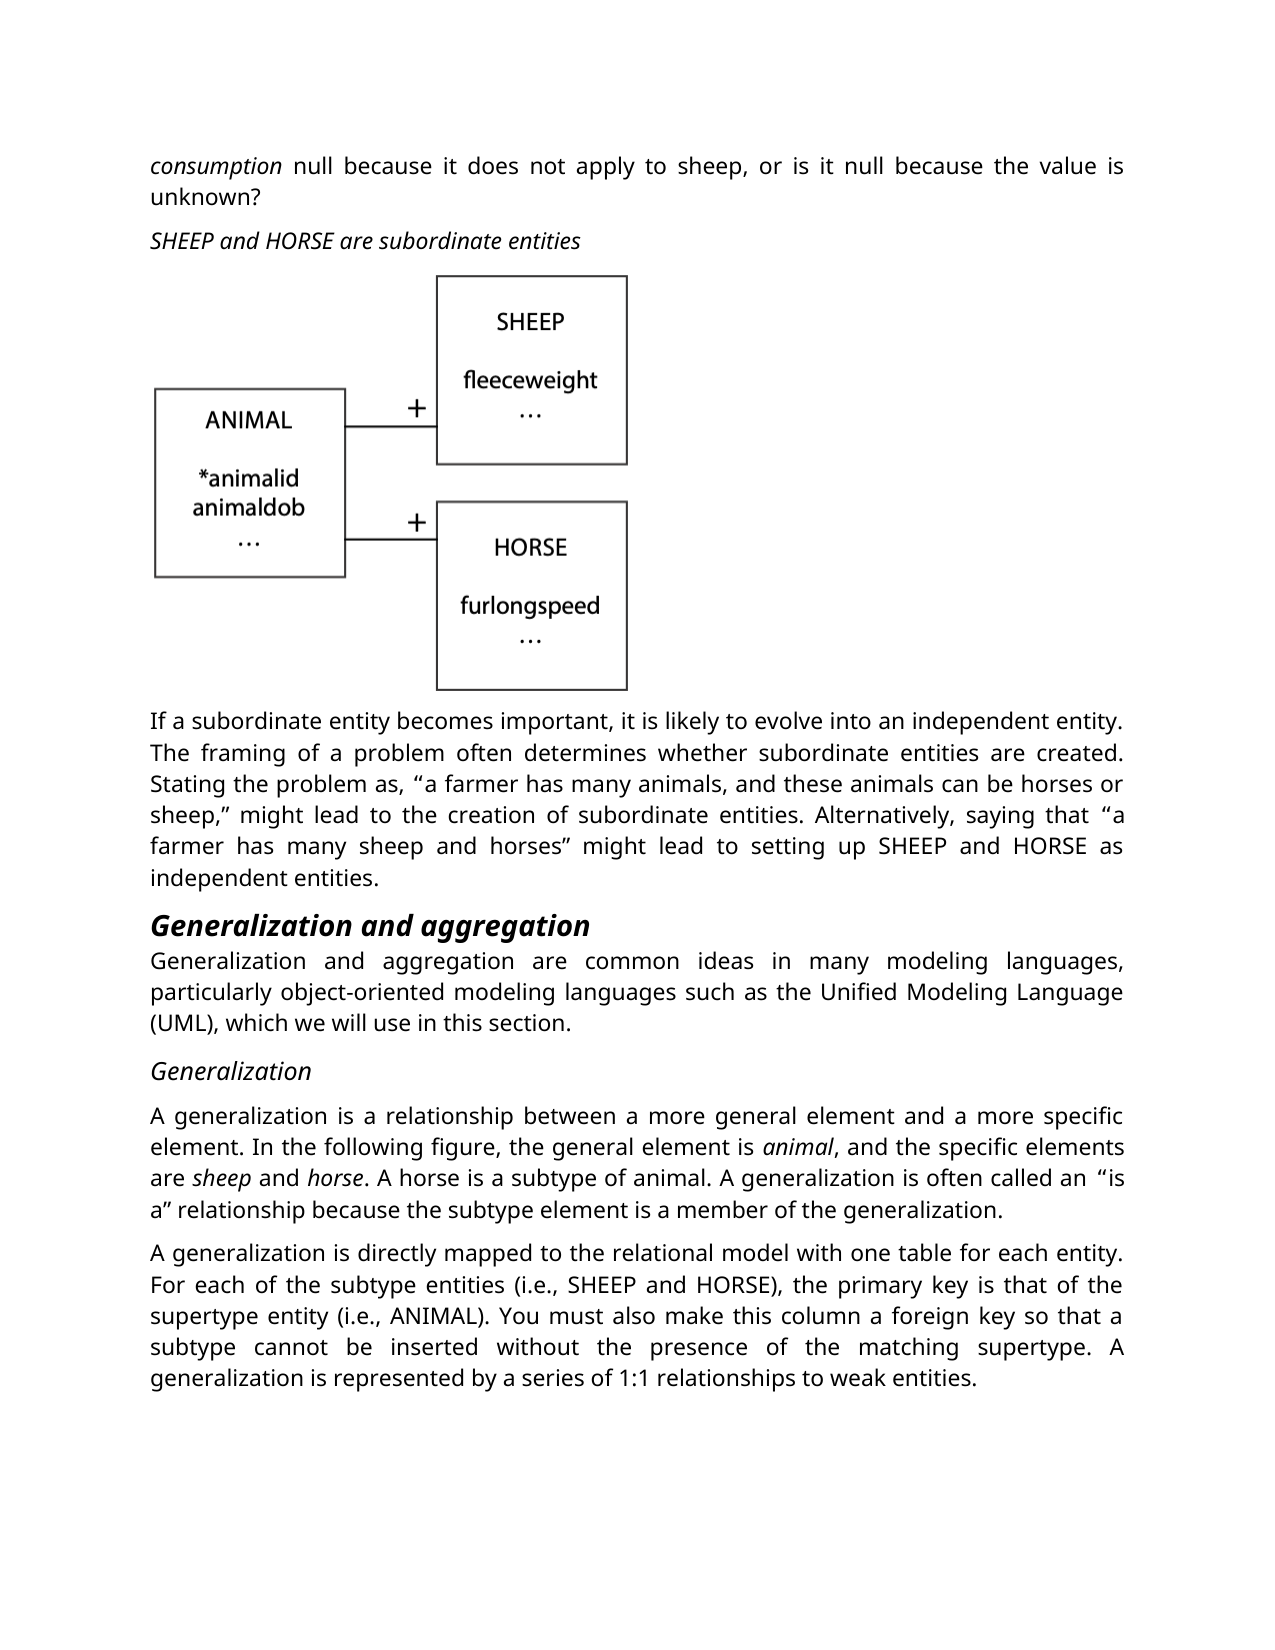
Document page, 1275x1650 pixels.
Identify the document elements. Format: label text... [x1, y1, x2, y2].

subtitle Generalization [150, 1053, 1125, 1087]
text If a subordinate entity becomes important, it is likely to evolve into an independent entity. The framing of a problem often determines whether subordinate entities are created. Stating the problem as, “a farmer has many animals, and these animals can be horses or sheep,” might lead to the creation of subordinate entities. Alternatively, saying that “a farmer has many sheep and horses” might lead to setting up SHEEP and HORSE as independent entities. [150, 705, 1125, 893]
text A generalization is directly mapped to the relational model with one table for each entity. For each of the subtype entities (i.e., SHEEP and HORSE), the primary key is that of the supertype entity (i.e., ANIMAL). You must also make this column a foreign key so that a subtype cannot be inserted without the presence of the matching supertype. A generalization is represented by a series of 1:1 relationships to weak entities. [150, 1237, 1125, 1393]
text SHEEP and HORSE are subordinate entities [150, 225, 1125, 256]
picture [150, 271, 630, 693]
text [150, 150, 1125, 212]
subtitle Generalization and aggregation [150, 905, 1125, 945]
text A generalization is a relationship between a more general element and a more specific element. In the following figure, the general element is animal, and the specific elements are sheep and horse. A horse is a subtype of animal. A generalization is often called an “is a” relationship because the subtype element is a member of the generalization. [150, 1100, 1125, 1225]
text Generalization and aggregation are common ideas in many modeling languages, particularly object-oriented modeling languages such as the Unified Modeling Language (UML), which we will use in this section. [150, 945, 1125, 1039]
